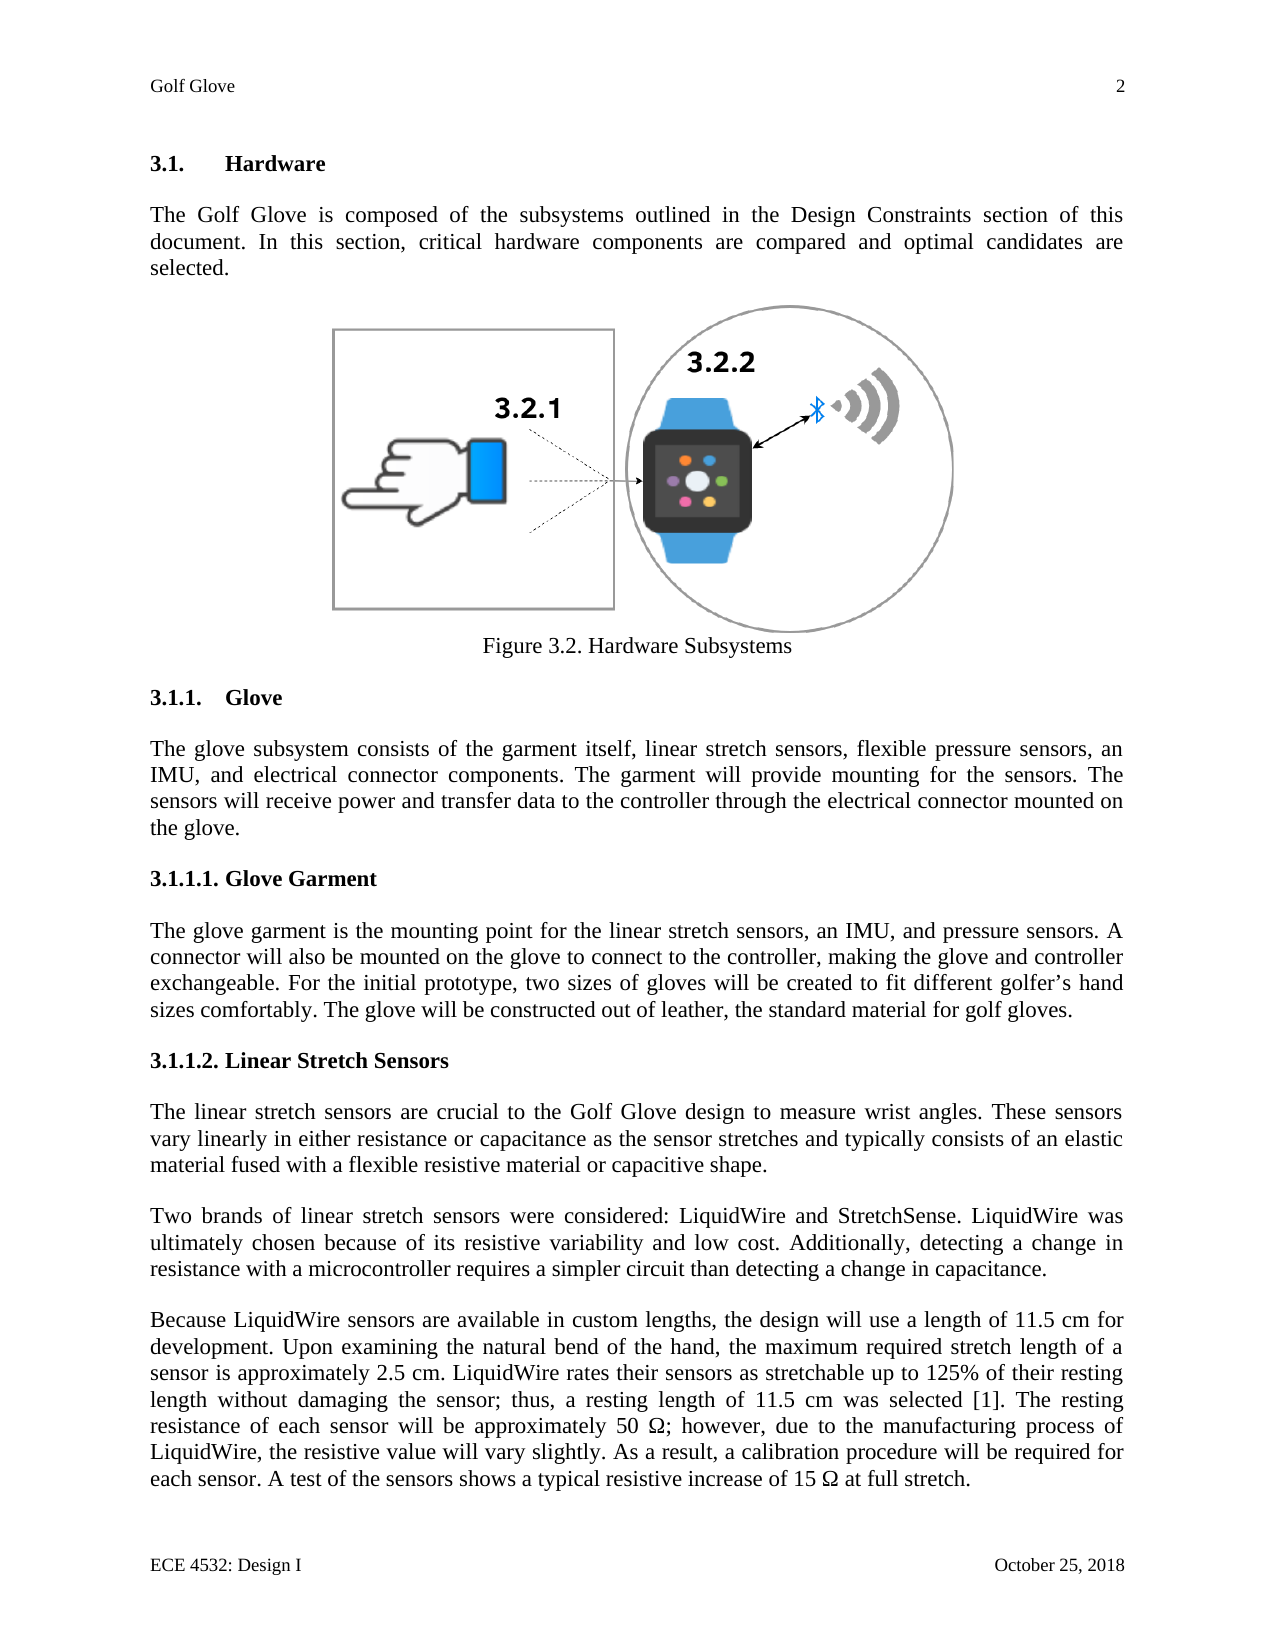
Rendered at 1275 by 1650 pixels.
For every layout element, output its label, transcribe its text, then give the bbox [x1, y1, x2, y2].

subtitle 3.1.1.2. Linear Stretch Sensors [150, 1047, 1125, 1073]
text The glove garment is the mounting point for the linear stretch sensors, an IMU, and pressure sensors. A connector will also be mounted on the glove to connect to the controller, making the glove and controller exchangeable. For the initial prototype, two sizes of gloves will be created to fit different golfer’s hand sizes comfortably. The glove will be constructed out of leather, the standard material for golf gloves. [150, 917, 1125, 1022]
text The glove subsystem consists of the garment itself, linear stretch sensors, flexible pressure sensors, an IMU, and electrical connector components. The garment will provide mounting for the sensors. The sensors will receive power and transfer data to the controller through the electrical connector mounted on the glove. [150, 735, 1125, 840]
text Because LiquidWire sensors are available in custom lengths, the design will use a length of 11.5 cm for development. Upon examining the natural bend of the hand, the maximum required stretch length of a sensor is approximately 2.5 cm. LiquidWire rates their sensors as stretchable up to 125% of their resting length without damaging the sensor; thus, a resting length of 11.5 cm was selected [1]. The resting resistance of each sensor will be approximately 50 Ω; however, due to the manufacturing process of LiquidWire, the resistive value will vary slightly. As a result, a calibration procedure will be required for each sensor. A test of the sensors shows a typical resistive increase of 15 Ω at full stretch. [150, 1307, 1125, 1491]
text The Golf Glove is composed of the subsystems outlined in the Design Constraints section of this document. In this section, critical hardware components are compared and optimal candidates are selected. [150, 201, 1125, 280]
subtitle Hardware [150, 150, 1125, 176]
subtitle 3.1.1.1. Glove Garment [150, 865, 1125, 892]
text Two brands of linear stretch sensors were considered: LiquidWire and StretchSense. LiquidWire was ultimately chosen because of its resistive variability and low cost. Additionally, detecting a change in resistance with a microcontroller requires a simpler circuit than detecting a change in capacitance. [150, 1202, 1125, 1282]
text Figure 3.2. Hardware Subsystems [150, 632, 1125, 658]
text The linear stretch sensors are crucial to the Golf Glove design to measure wrist angles. These sensors vary linearly in either resistance or capacitance as the sensor stretches and typically consists of an elastic material fused with a flexible resistive material or capacitive shape. [150, 1098, 1125, 1177]
picture [321, 305, 954, 633]
subtitle Glove [150, 683, 1125, 710]
